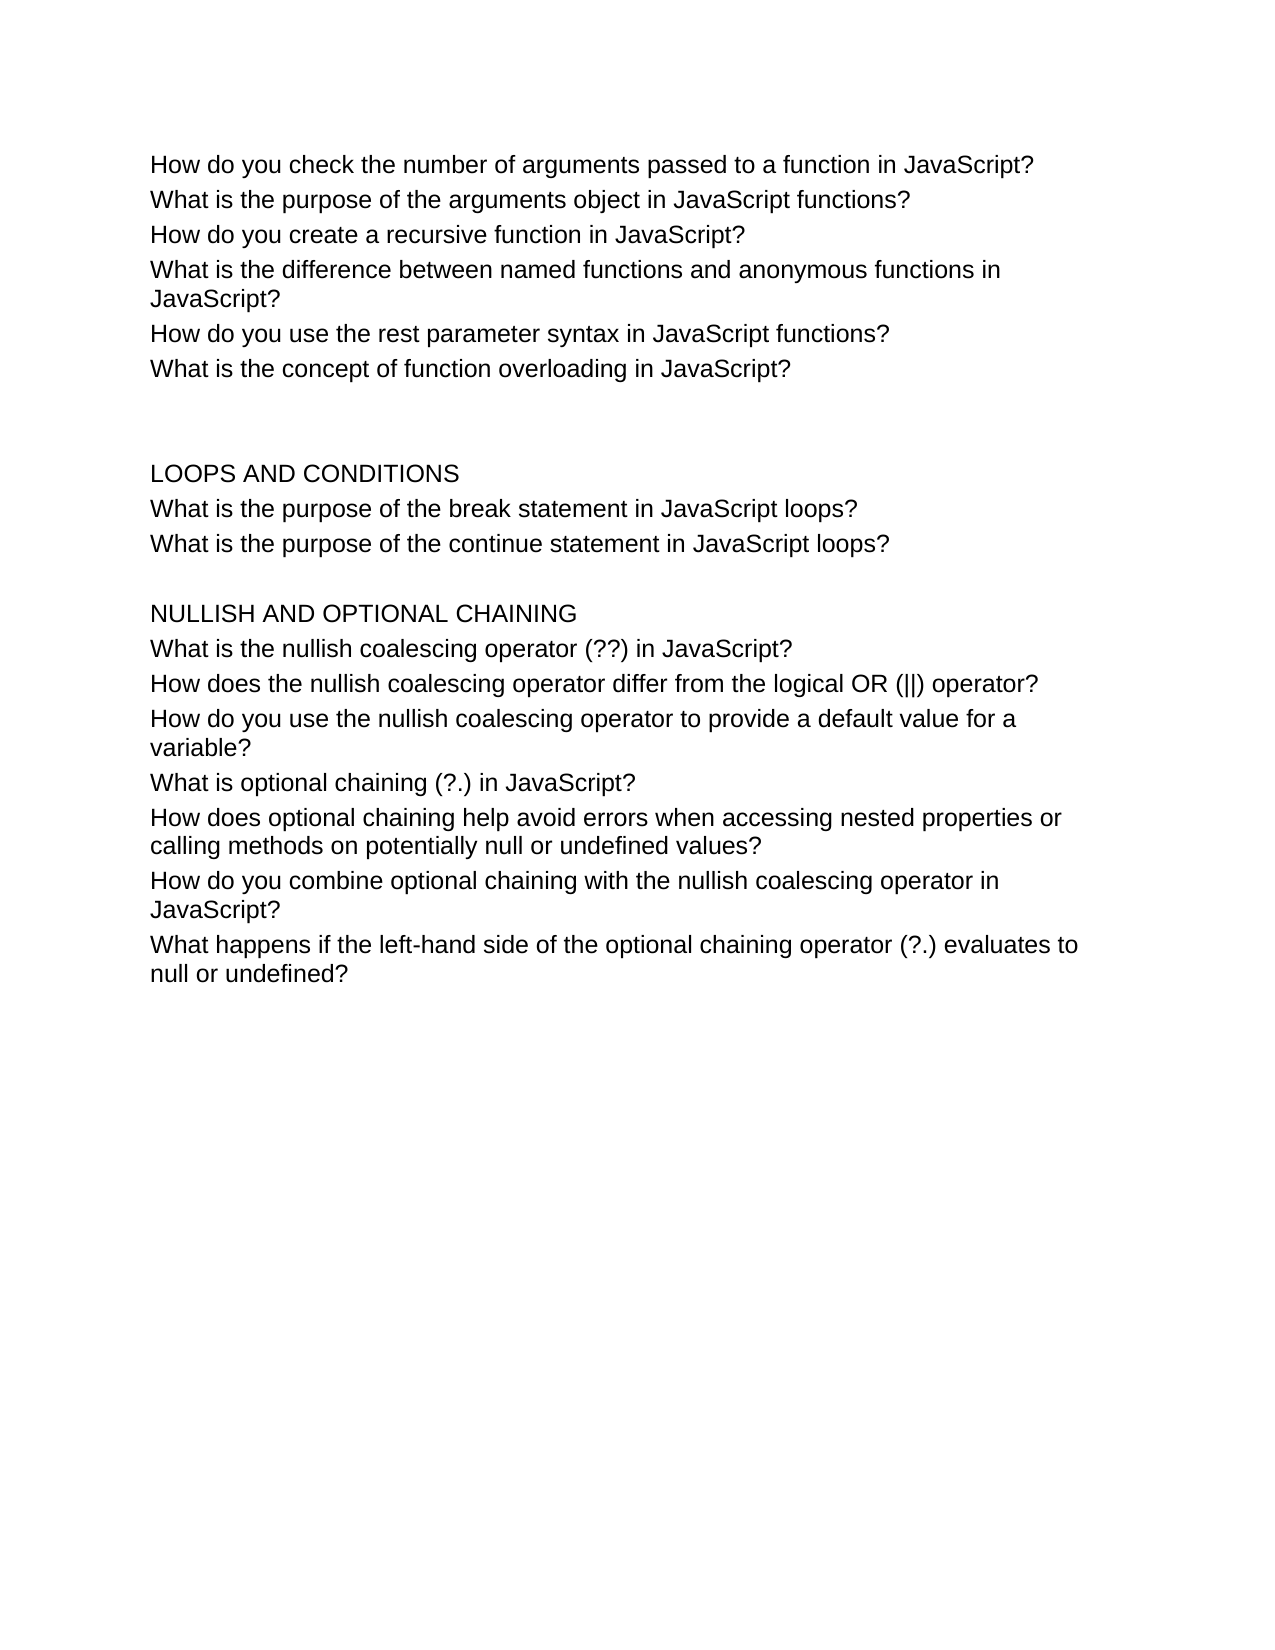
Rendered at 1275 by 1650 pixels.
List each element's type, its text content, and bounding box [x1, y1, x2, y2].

text How do you use the rest parameter syntax in JavaScript functions? [150, 319, 1125, 347]
text What is the purpose of the continue statement in JavaScript loops? [150, 529, 1125, 557]
text How does optional chaining help avoid errors when accessing nested properties or calling methods on potentially null or undefined values? [150, 802, 1125, 860]
text What is the difference between named functions and anonymous functions in JavaScript? [150, 255, 1125, 312]
text NULLISH AND OPTIONAL CHAINING [150, 599, 1125, 627]
text How do you use the nullish coalescing operator to provide a default value for a variable? [150, 704, 1125, 761]
text How do you combine optional chaining with the nullish coalescing operator in JavaScript? [150, 866, 1125, 924]
text How do you check the number of arguments passed to a function in JavaScript? [150, 150, 1125, 179]
text What is the purpose of the arguments object in JavaScript functions? [150, 185, 1125, 214]
text What is the concept of function overloading in JavaScript? [150, 354, 1125, 382]
text LOOPS AND CONDITIONS [150, 459, 1125, 487]
text What happens if the left-hand side of the optional chaining operator (?.) evaluates to null or undefined? [150, 930, 1125, 987]
text How does the nullish coalescing operator differ from the logical OR (||) operator? [150, 669, 1125, 697]
text How do you create a recursive function in JavaScript? [150, 220, 1125, 249]
text What is the purpose of the break statement in JavaScript loops? [150, 494, 1125, 522]
text What is optional chaining (?.) in JavaScript? [150, 767, 1125, 796]
text What is the nullish coalescing operator (??) in JavaScript? [150, 634, 1125, 662]
